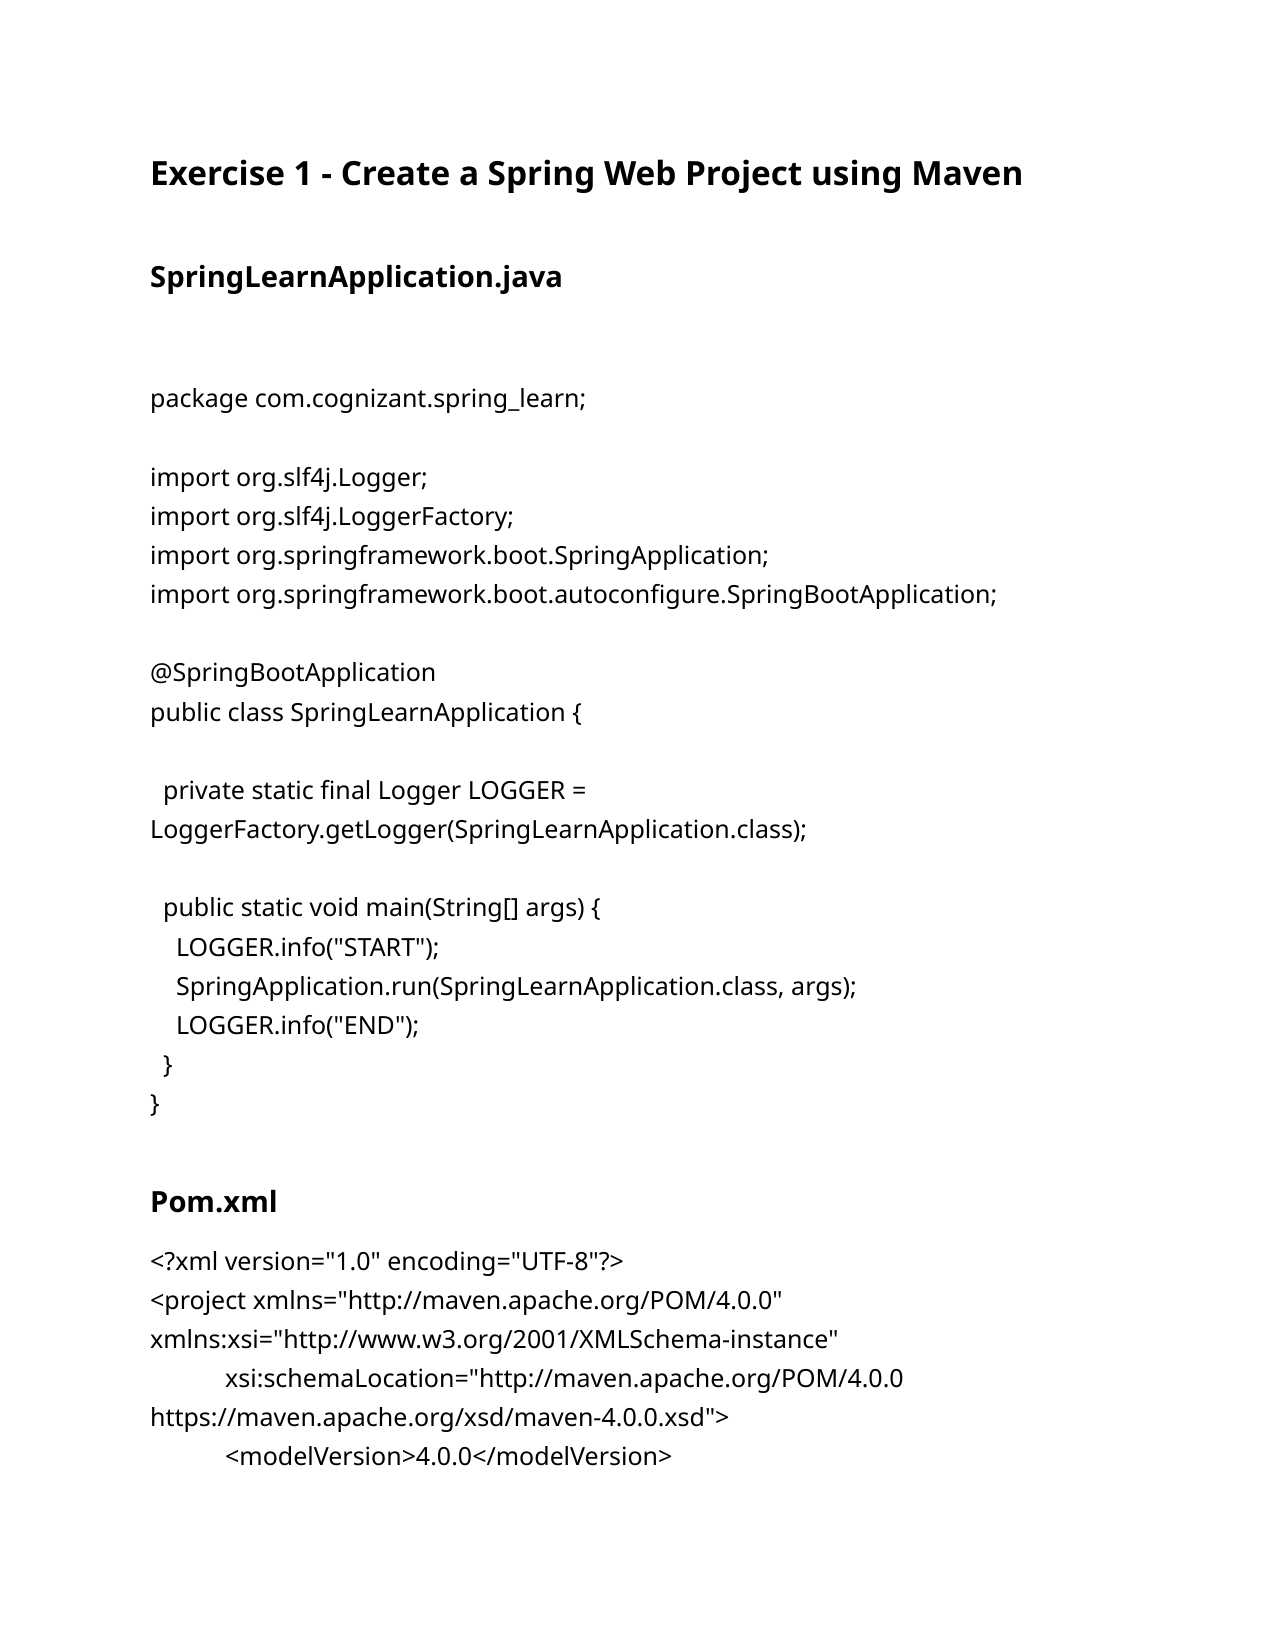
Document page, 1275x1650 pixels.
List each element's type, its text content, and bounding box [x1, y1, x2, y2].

text <modelVersion>4.0.0</modelVersion> [150, 1439, 1125, 1473]
text public static void main(String[] args) { [150, 890, 1125, 924]
text public class SpringLearnApplication { [150, 694, 1125, 728]
text } [150, 1047, 1125, 1081]
text <project xmlns="http://maven.apache.org/POM/4.0.0" xmlns:xsi="http://www.w3.org/2001/XMLSchema-instance" [150, 1282, 1125, 1356]
text @SpringBootApplication [150, 655, 1125, 689]
text Pom.xml [150, 1181, 1125, 1221]
text LOGGER.info("START"); [150, 929, 1125, 963]
text import org.slf4j.LoggerFactory; [150, 498, 1125, 532]
text SpringLearnApplication.java [150, 256, 1125, 296]
text <?xml version="1.0" encoding="UTF-8"?> [150, 1243, 1125, 1277]
text SpringApplication.run(SpringLearnApplication.class, args); [150, 968, 1125, 1002]
text LOGGER.info("END"); [150, 1008, 1125, 1042]
text xsi:schemaLocation="http://maven.apache.org/POM/4.0.0 https://maven.apache.org/xsd/maven-4.0.0.xsd"> [150, 1361, 1125, 1434]
text package com.cognizant.spring_learn; [150, 381, 1125, 415]
text import org.springframework.boot.autoconfigure.SpringBootApplication; [150, 577, 1125, 611]
text Exercise 1 - Create a Spring Web Project using Maven [150, 150, 1125, 234]
text import org.springframework.boot.SpringApplication; [150, 538, 1125, 572]
text } [150, 1086, 1125, 1120]
text private static final Logger LOGGER = LoggerFactory.getLogger(SpringLearnApplication.class); [150, 773, 1125, 846]
text import org.slf4j.Logger; [150, 459, 1125, 493]
